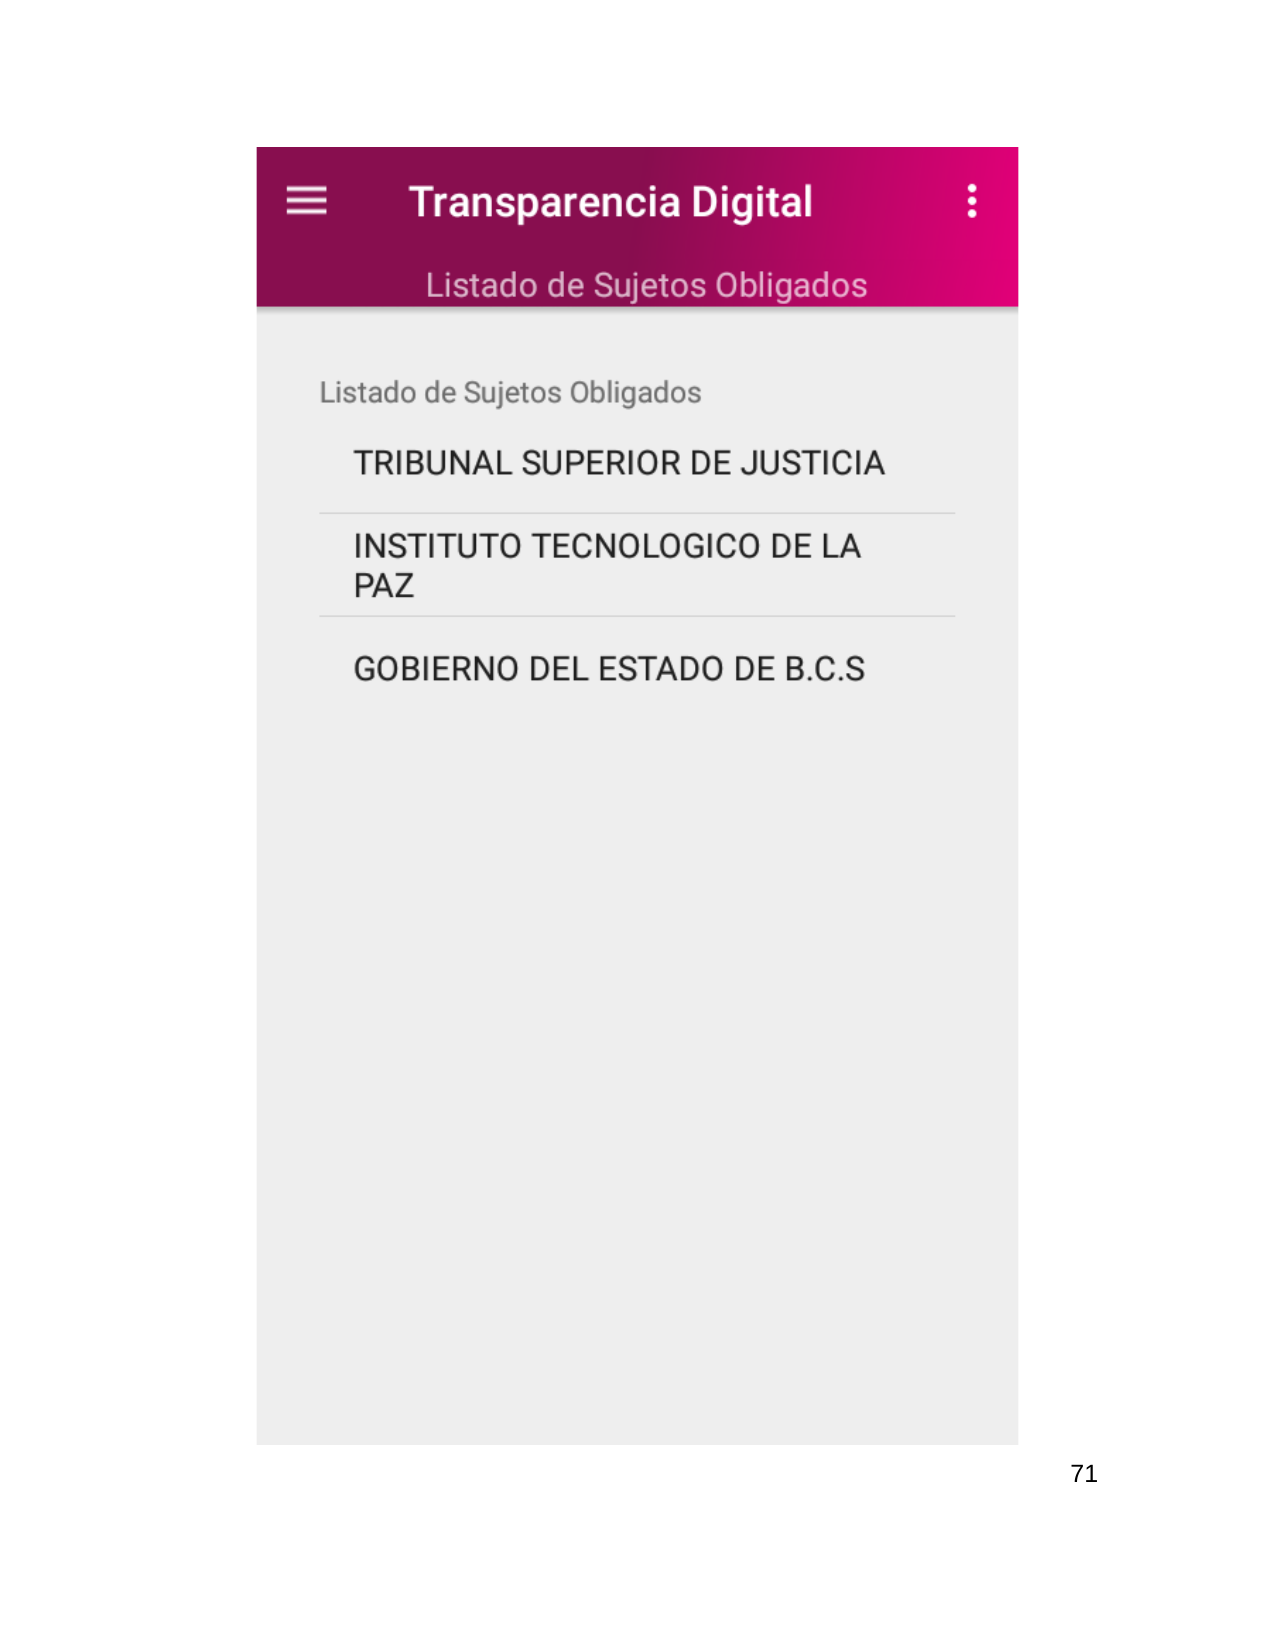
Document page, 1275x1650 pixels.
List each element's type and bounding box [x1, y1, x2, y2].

picture [256, 147, 1019, 1445]
